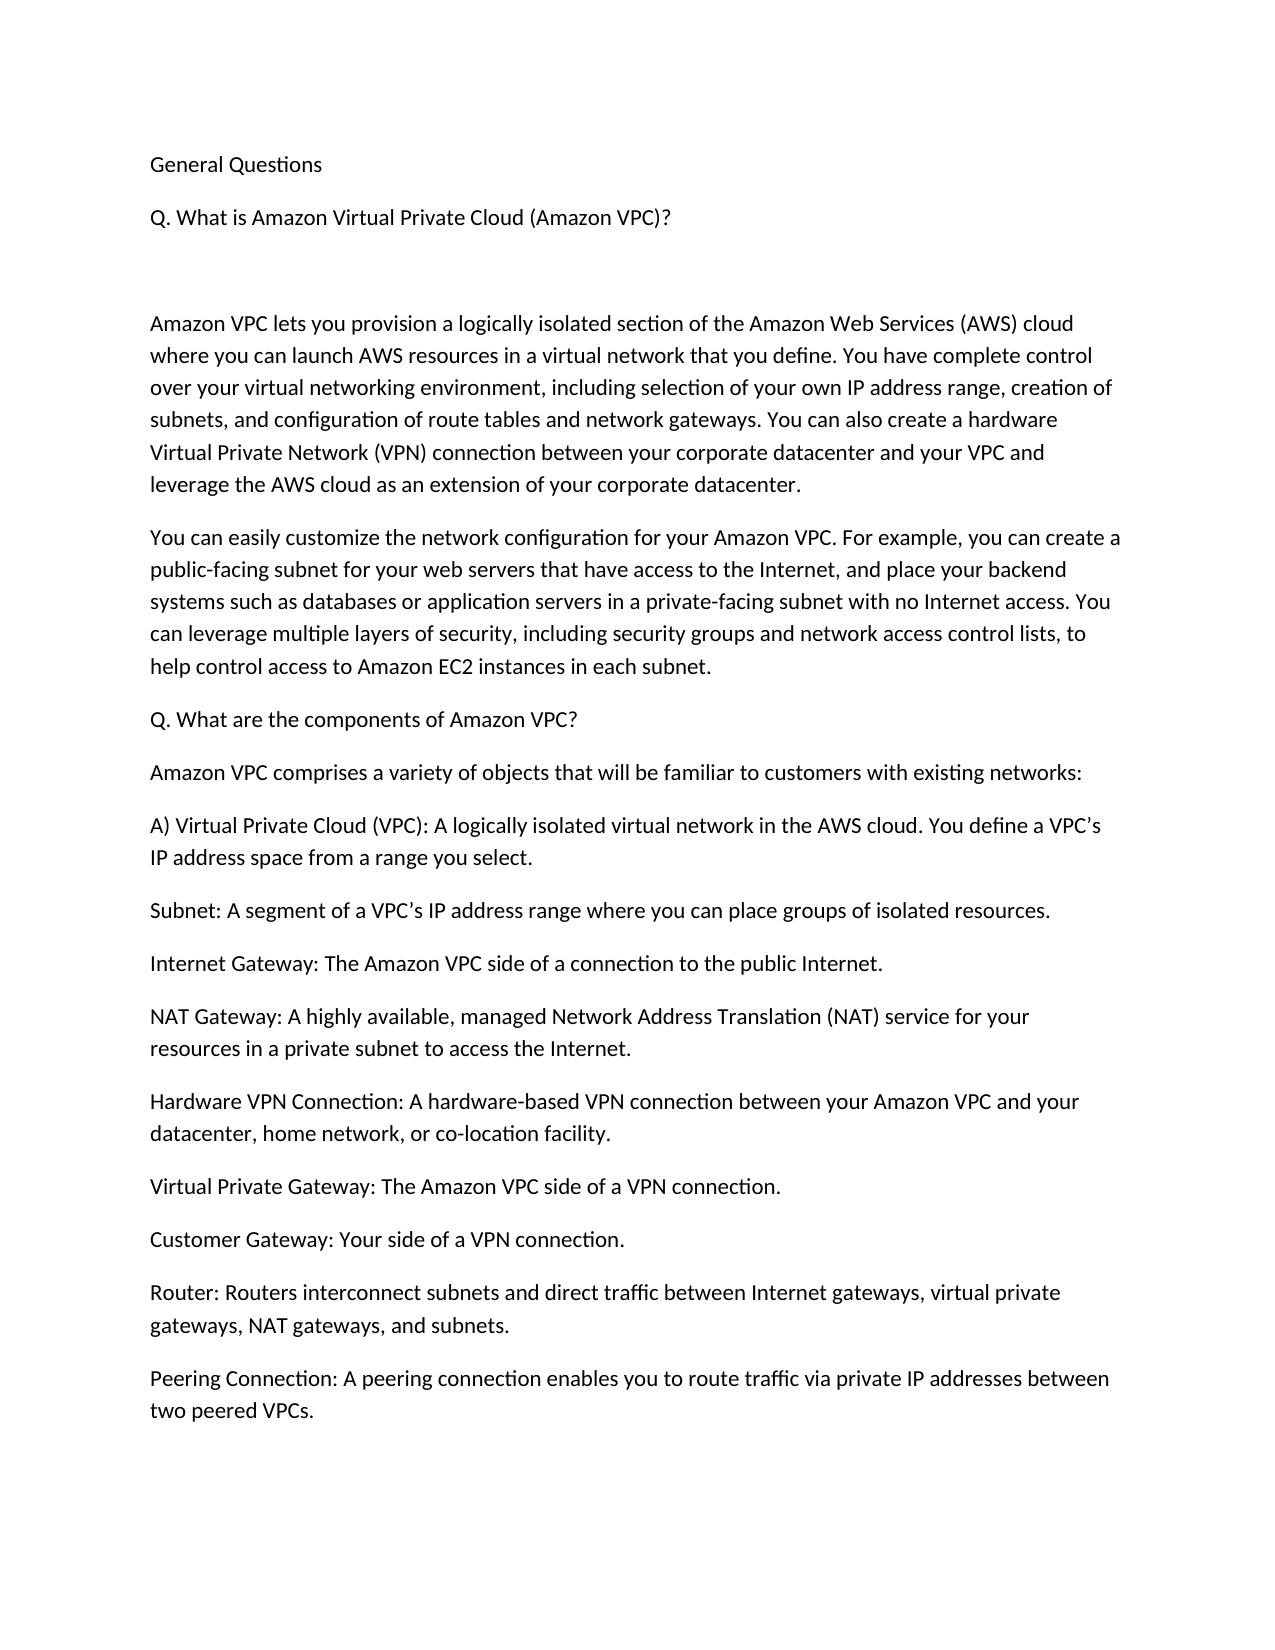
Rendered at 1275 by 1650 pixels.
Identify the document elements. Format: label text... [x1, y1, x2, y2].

text Amazon VPC comprises a variety of objects that will be familiar to customers with existing networks: [150, 758, 1125, 786]
text NAT Gateway: A highly available, managed Network Address Translation (NAT) service for your resources in a private subnet to access the Internet. [150, 1002, 1125, 1062]
text Subnet: A segment of a VPC’s IP address range where you can place groups of isolated resources. [150, 896, 1125, 924]
text Peering Connection: A peering connection enables you to route traffic via private IP addresses between two peered VPCs. [150, 1364, 1125, 1424]
text You can easily customize the network configuration for your Amazon VPC. For example, you can create a public-facing subnet for your web servers that have access to the Internet, and place your backend systems such as databases or application servers in a private-facing subnet with no Internet access. You can leverage multiple layers of security, including security groups and network access control lists, to help control access to Amazon EC2 instances in each subnet. [150, 523, 1125, 680]
text Hardware VPN Connection: A hardware-based VPN connection between your Amazon VPC and your datacenter, home network, or co-location facility. [150, 1087, 1125, 1147]
text Amazon VPC lets you provision a logically isolated section of the Amazon Web Services (AWS) cloud where you can launch AWS resources in a virtual network that you define. You have complete control over your virtual networking environment, including selection of your own IP address range, creation of subnets, and configuration of route tables and network gateways. You can also create a hardware Virtual Private Network (VPN) connection between your corporate datacenter and your VPC and leverage the AWS cloud as an extension of your corporate datacenter. [150, 309, 1125, 498]
text Internet Gateway: The Amazon VPC side of a connection to the public Internet. [150, 949, 1125, 977]
text Router: Routers interconnect subnets and direct traffic between Internet gateways, virtual private gateways, NAT gateways, and subnets. [150, 1278, 1125, 1339]
text General Questions [150, 150, 1125, 178]
text Virtual Private Gateway: The Amazon VPC side of a VPN connection. [150, 1172, 1125, 1201]
text Q. What are the components of Amazon VPC? [150, 705, 1125, 733]
text Q. What is Amazon Virtual Private Cloud (Amazon VPC)? [150, 203, 1125, 231]
text A) Virtual Private Cloud (VPC): A logically isolated virtual network in the AWS cloud. You define a VPC’s IP address space from a range you select. [150, 811, 1125, 871]
text Customer Gateway: Your side of a VPN connection. [150, 1226, 1125, 1253]
